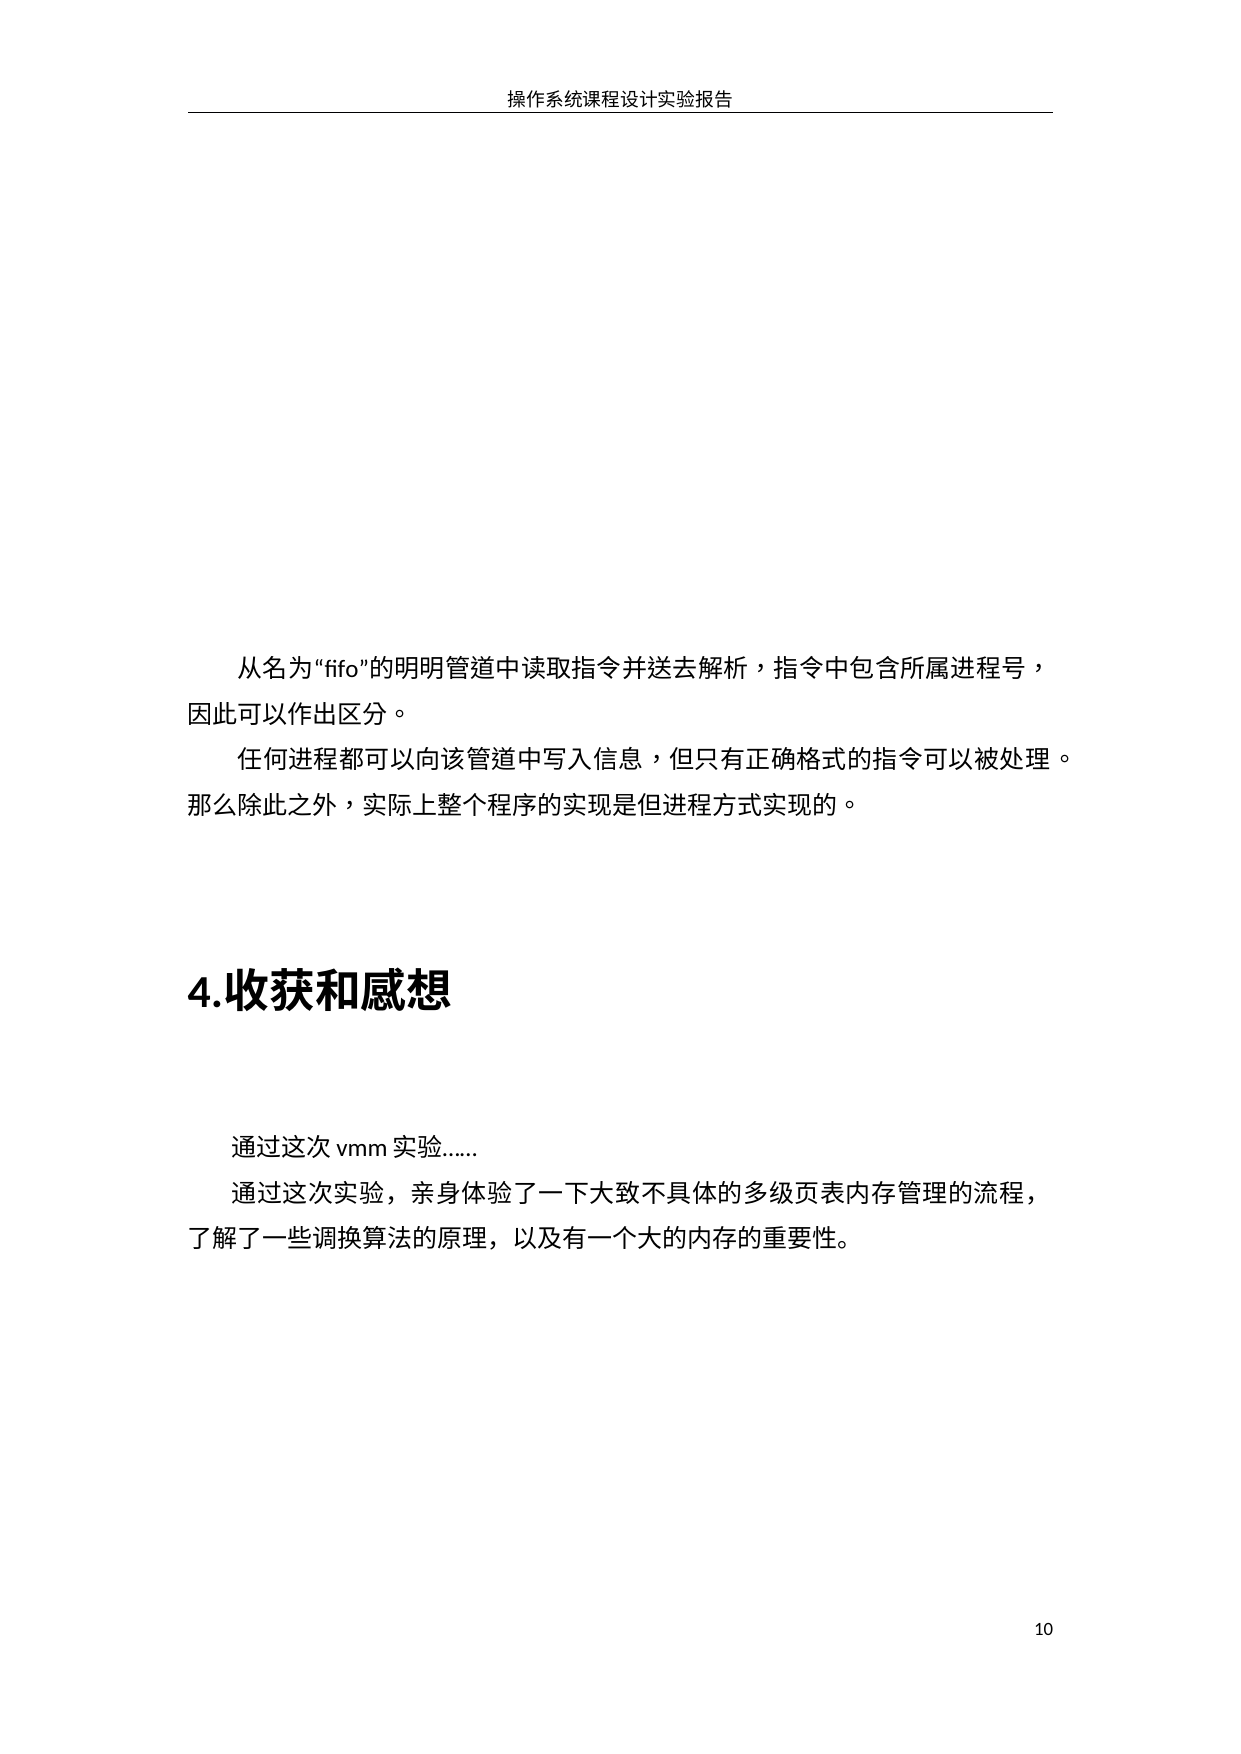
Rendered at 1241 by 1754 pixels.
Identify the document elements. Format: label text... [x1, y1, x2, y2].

text 任何进程都可以向该管道中写入信息，但只有正确格式的指令可以被处理。那么除此之外，实际上整个程序的实现是但进程方式实现的。 [187, 744, 1053, 821]
text 通过这次vmm实验…… [187, 1132, 1053, 1162]
subtitle 4.收获和感想 [187, 963, 1053, 1019]
text 从名为“fifo”的明明管道中读取指令并送去解析，指令中包含所属进程号，因此可以作出区分。 [187, 653, 1053, 729]
text 通过这次实验，亲身体验了一下大致不具体的多级页表内存管理的流程，了解了一些调换算法的原理，以及有一个大的内存的重要性。 [187, 1178, 1053, 1254]
